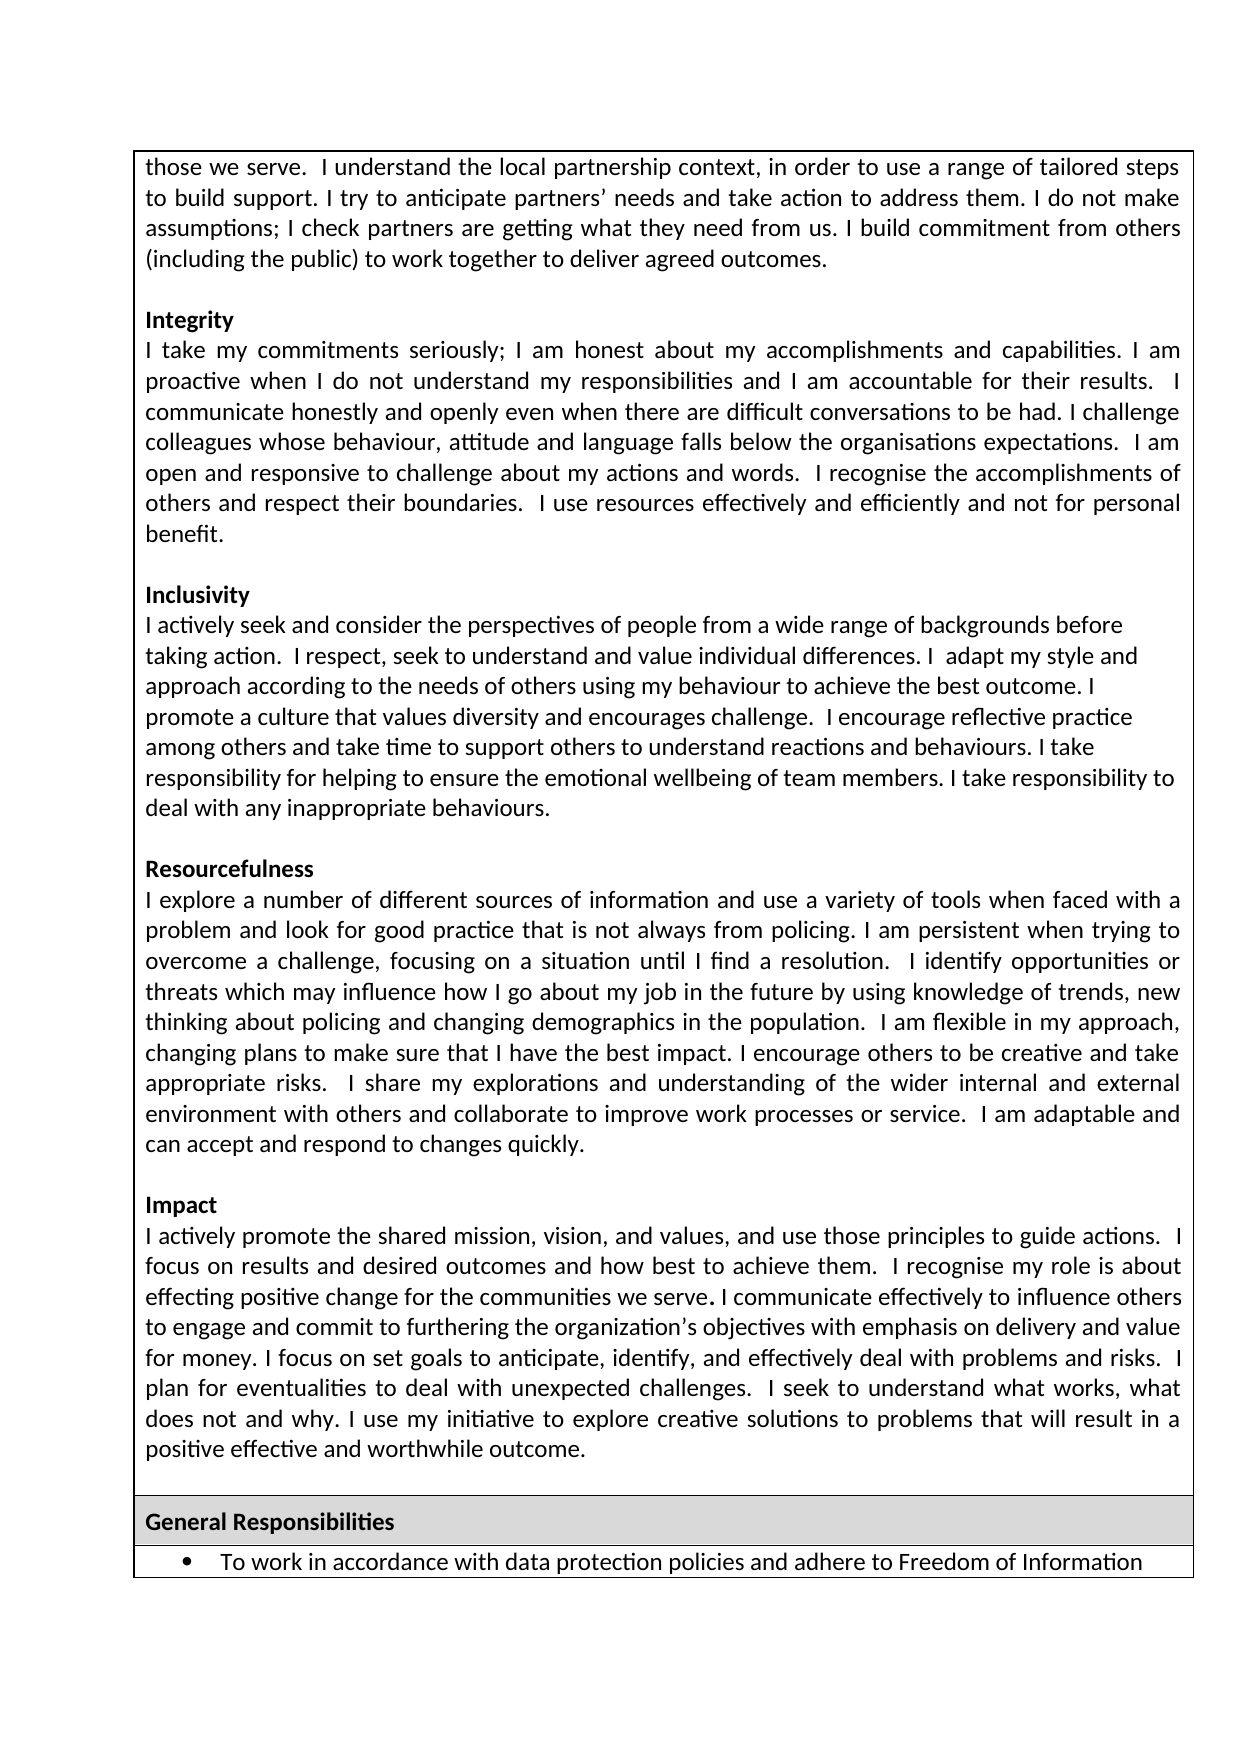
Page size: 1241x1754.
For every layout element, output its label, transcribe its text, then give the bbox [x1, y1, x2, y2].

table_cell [135, 1546, 1193, 1577]
table_cell General Responsibilities [135, 1496, 1193, 1544]
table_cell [135, 152, 1193, 1494]
